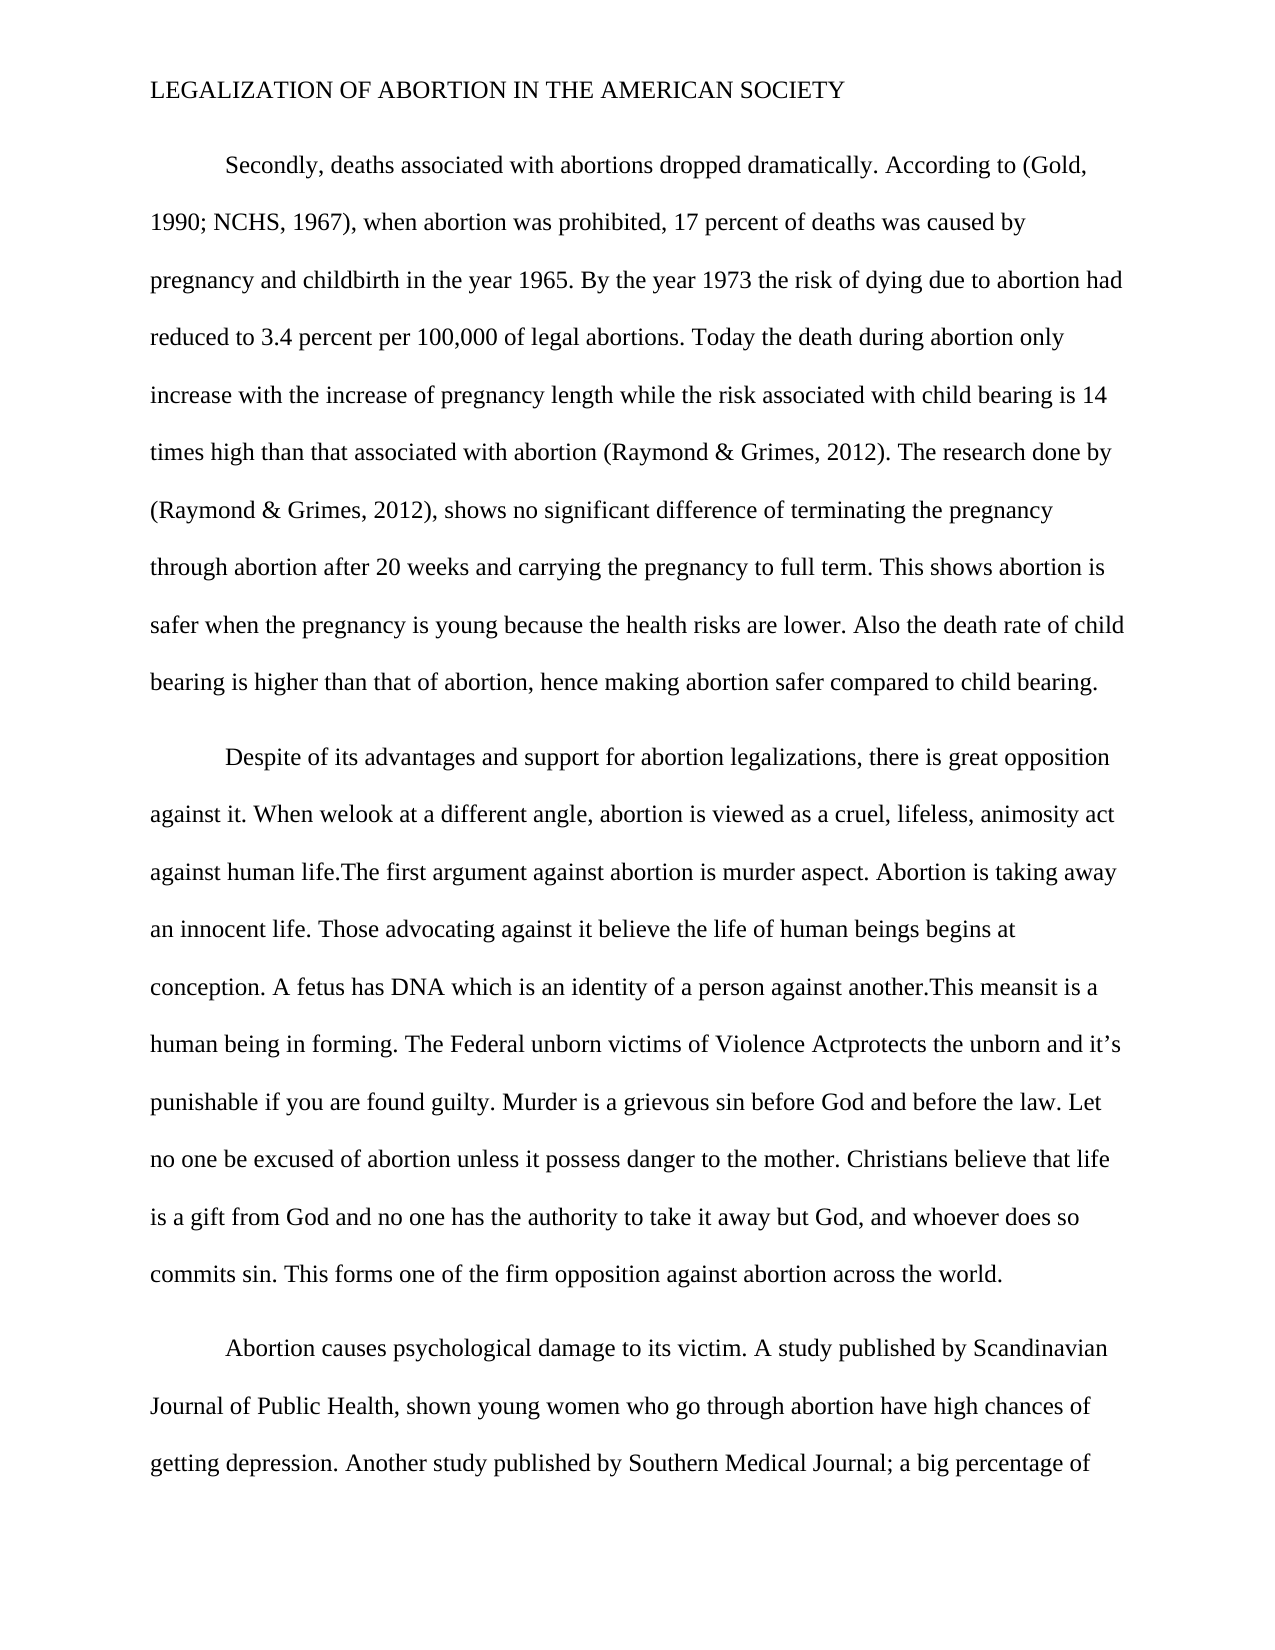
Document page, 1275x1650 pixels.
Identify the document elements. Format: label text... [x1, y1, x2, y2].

text Secondly, deaths associated with abortions dropped dramatically. According to (Gold, 1990; NCHS, 1967), when abortion was prohibited, 17 percent of deaths was caused by pregnancy and childbirth in the year 1965. By the year 1973 the risk of dying due to abortion had reduced to 3.4 percent per 100,000 of legal abortions. Today the death during abortion only increase with the increase of pregnancy length while the risk associated with child bearing is 14 times high than that associated with abortion (Raymond & Grimes, 2012). The research done by (Raymond & Grimes, 2012), shows no significant difference of terminating the pregnancy through abortion after 20 weeks and carrying the pregnancy to full term. This shows abortion is safer when the pregnancy is young because the health risks are lower. Also the death rate of child bearing is higher than that of abortion, hence making abortion safer compared to child bearing. [150, 150, 1125, 696]
text Despite of its advantages and support for abortion legalizations, there is great opposition against it. When welook at a different angle, abortion is viewed as a cruel, lifeless, animosity act against human life.The first argument against abortion is murder aspect. Abortion is taking away an innocent life. Those advocating against it believe the life of human beings begins at conception. A fetus has DNA which is an identity of a person against another.This meansit is a human being in forming. The Federal unborn victims of Violence Actprotects the unborn and it’s punishable if you are found guilty. Murder is a grievous sin before God and before the law. Let no one be excused of abortion unless it possess danger to the mother. Christians believe that life is a gift from God and no one has the authority to take it away but God, and whoever does so commits sin. This forms one of the firm opposition against abortion across the world. [150, 742, 1125, 1288]
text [150, 1333, 1125, 1477]
